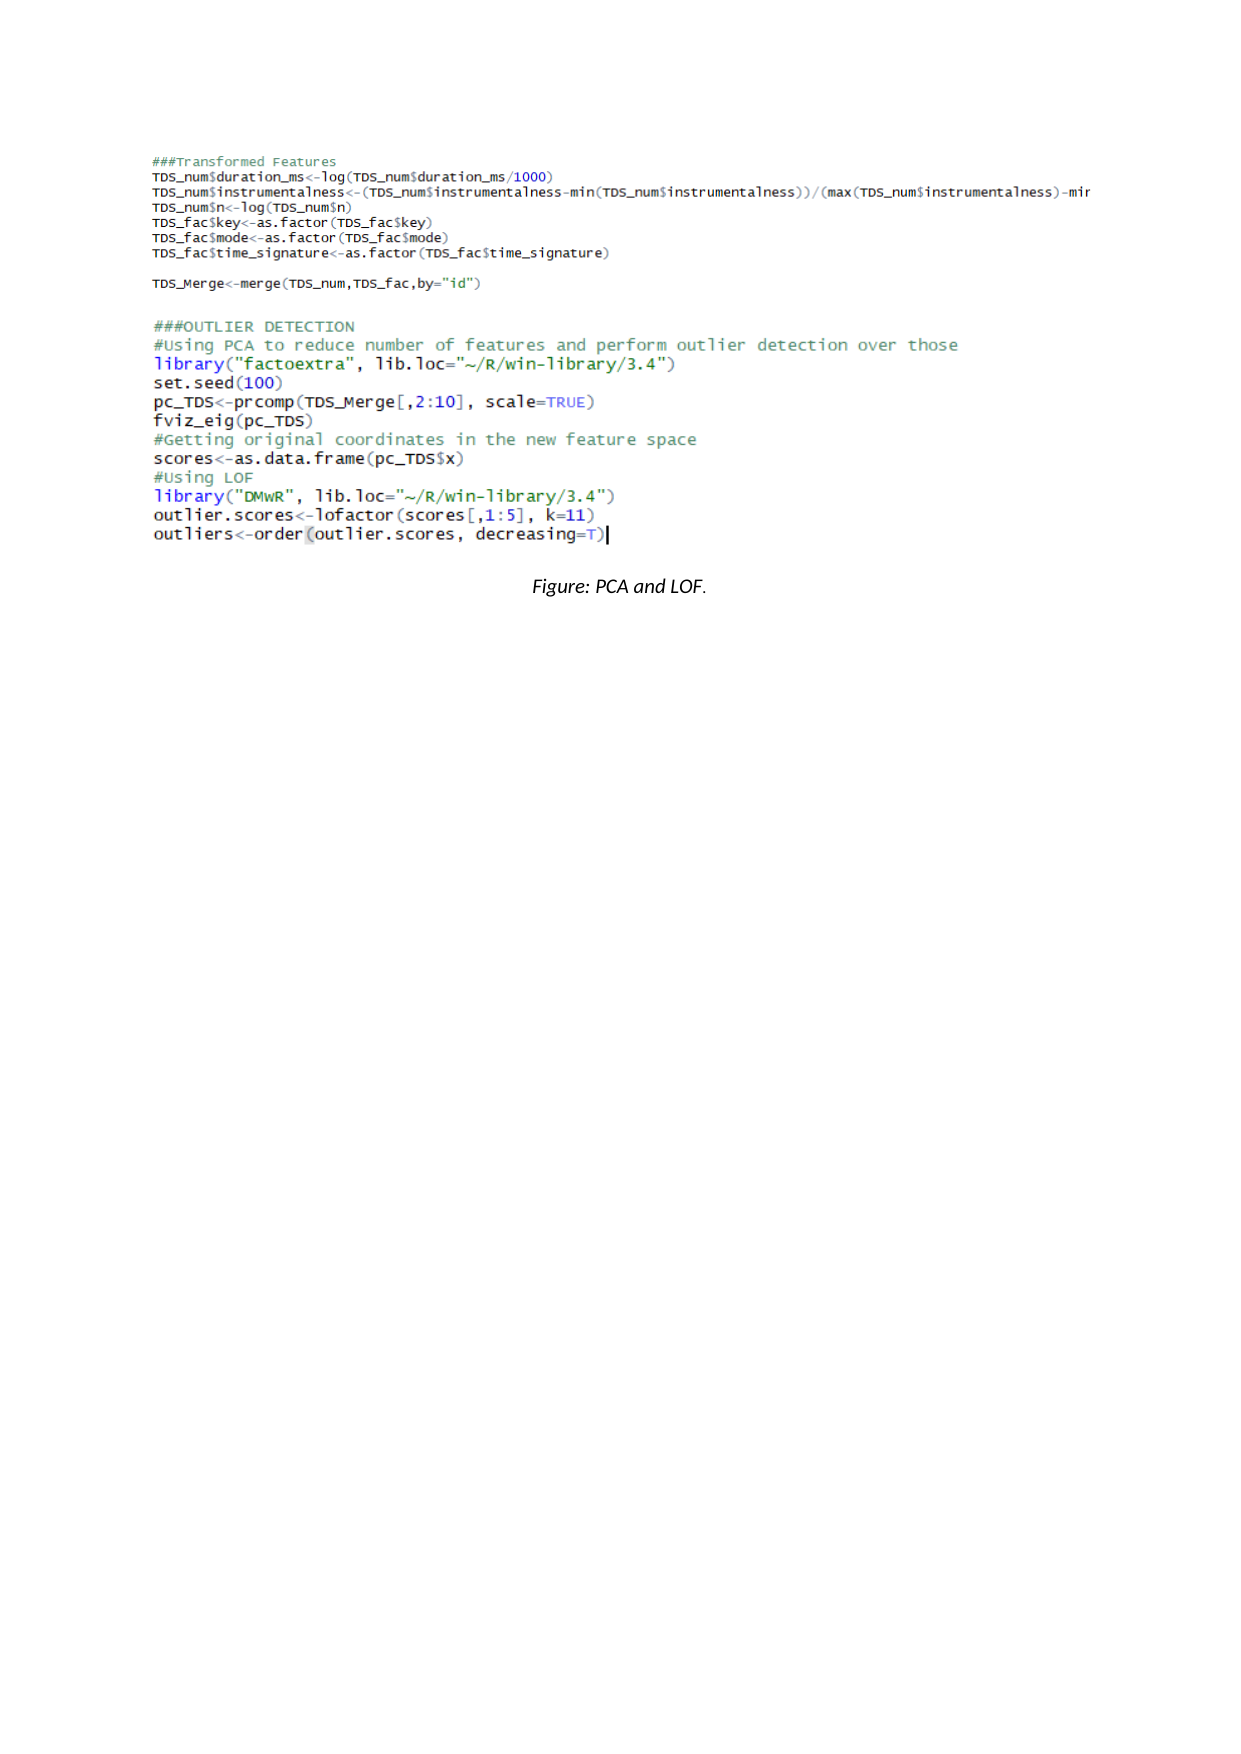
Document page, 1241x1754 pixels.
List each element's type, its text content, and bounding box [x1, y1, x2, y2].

text Figure: PCA and LOF. [150, 573, 1090, 598]
